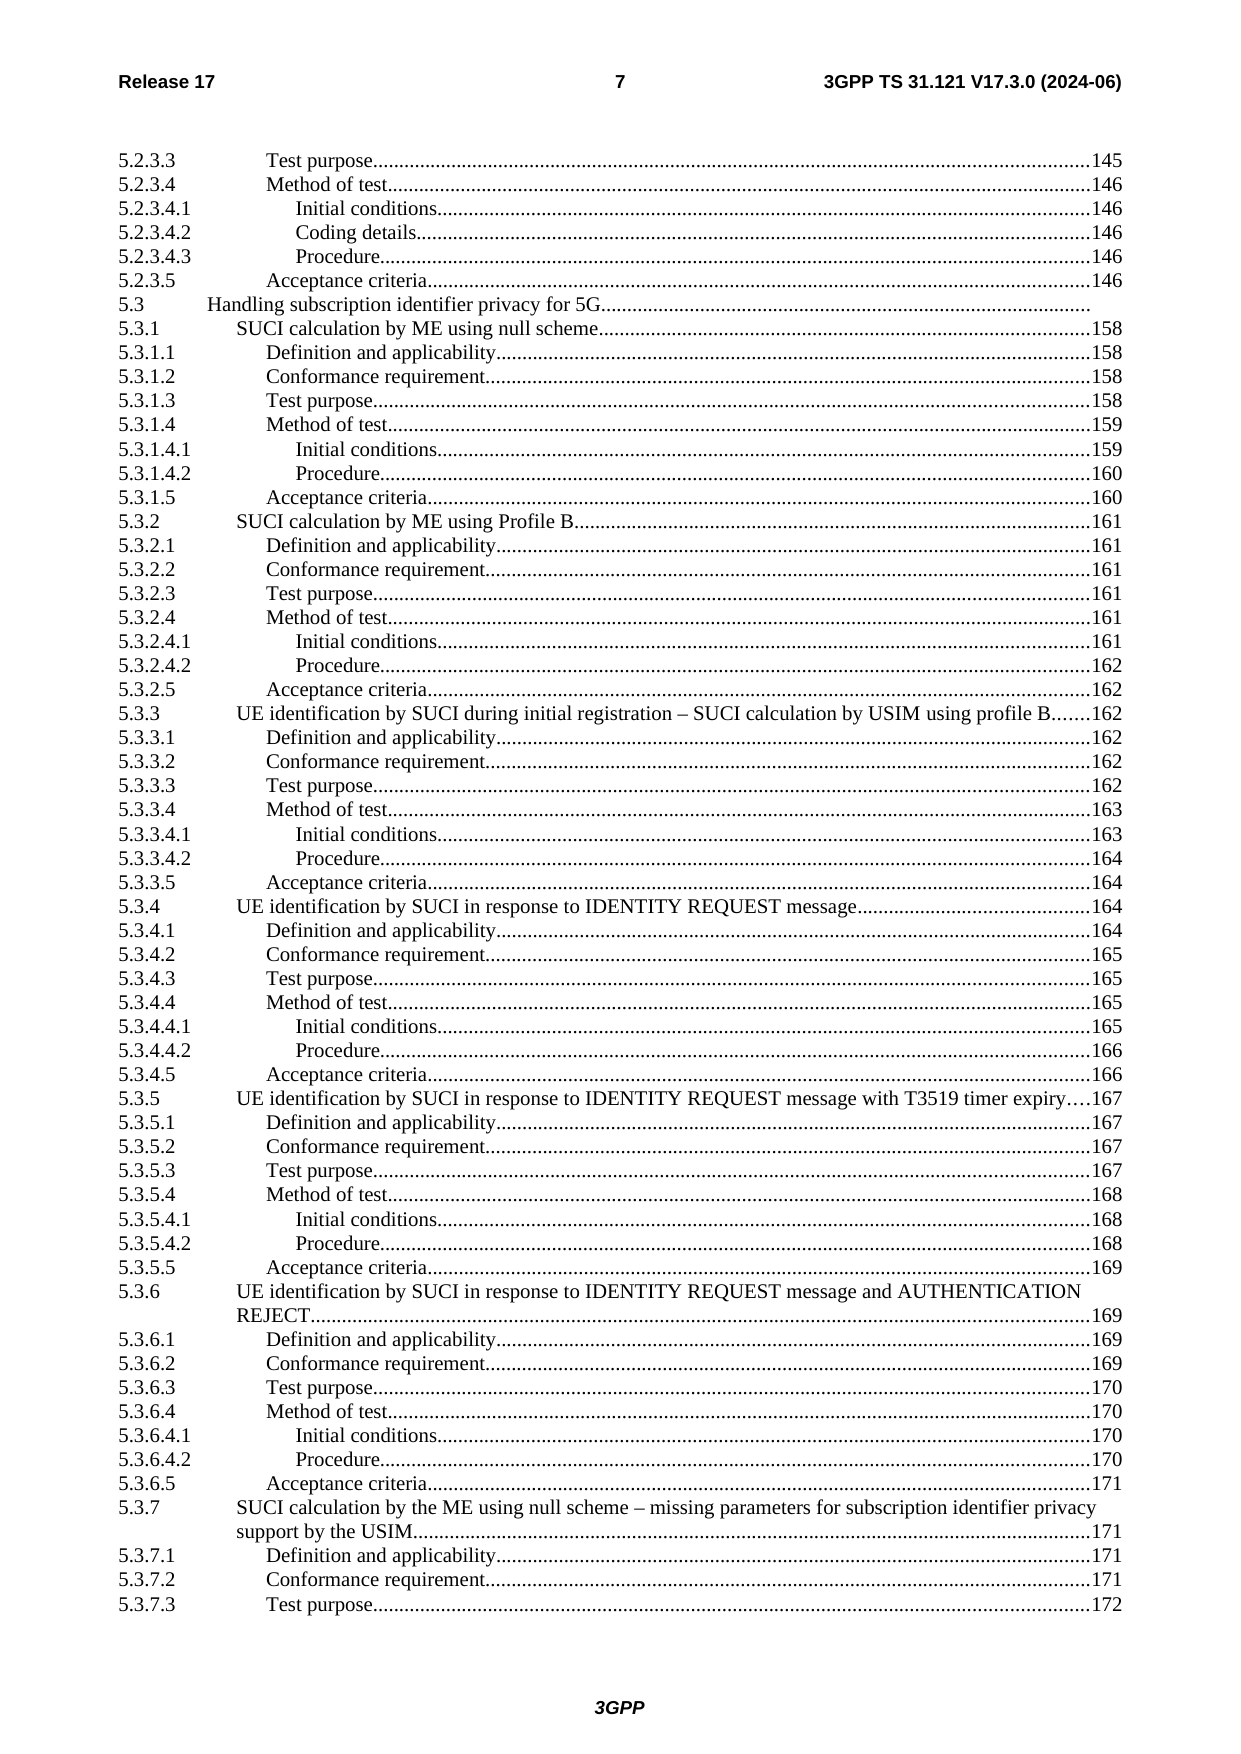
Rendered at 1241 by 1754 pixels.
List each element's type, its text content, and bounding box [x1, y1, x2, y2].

text 5.3.3.2 Conformance requirement 162 [118, 749, 1122, 773]
text 5.3.1.4 Method of test 159 [118, 412, 1122, 436]
text 5.3.3.5 Acceptance criteria 164 [118, 869, 1122, 894]
text 5.3.3.3 Test purpose 162 [118, 773, 1122, 797]
text 5.3.5.1 Definition and applicability 167 [118, 1110, 1122, 1134]
text 5.3.7 SUCI calculation by the ME using null scheme – missing parameters for subscription identifier privacy support by the USIM 171 [118, 1495, 1122, 1543]
text 5.3.5 UE identification by SUCI in response to IDENTITY REQUEST message with T3519 timer expiry 167 [118, 1086, 1122, 1110]
text 5.3.4.4.1 Initial conditions 165 [118, 1014, 1122, 1038]
text 5.3.1.2 Conformance requirement 158 [118, 364, 1122, 388]
text 5.3.1.3 Test purpose 158 [118, 388, 1122, 412]
text 5.3.2 SUCI calculation by ME using Profile B 161 [118, 509, 1122, 533]
text 5.3.3.4 Method of test 163 [118, 797, 1122, 821]
text 5.3.2.2 Conformance requirement 161 [118, 557, 1122, 581]
text 5.3.5.4.1 Initial conditions 168 [118, 1206, 1122, 1231]
text 5.2.3.4.2 Coding details 146 [118, 220, 1122, 244]
text 5.3.1.1 Definition and applicability 158 [118, 340, 1122, 364]
text 5.3.3.4.2 Procedure 164 [118, 846, 1122, 869]
text 5.3.6 UE identification by SUCI in response to IDENTITY REQUEST message and AUTHENTICATION REJECT 169 [118, 1279, 1122, 1327]
text 5.3.5.5 Acceptance criteria 169 [118, 1254, 1122, 1279]
text 5.3.2.3 Test purpose 161 [118, 581, 1122, 605]
text 5.3.2.5 Acceptance criteria 162 [118, 677, 1122, 701]
text 5.3.4.4 Method of test 165 [118, 990, 1122, 1014]
text 5.2.3.5 Acceptance criteria 146 [118, 268, 1122, 292]
text 5.3.3.1 Definition and applicability 162 [118, 725, 1122, 749]
text 5.3.5.4.2 Procedure 168 [118, 1231, 1122, 1254]
text 5.3.7.3 Test purpose 172 [118, 1591, 1122, 1616]
text 5.3.6.5 Acceptance criteria 171 [118, 1471, 1122, 1495]
text 5.3.4.5 Acceptance criteria 166 [118, 1062, 1122, 1086]
text 5.3.1 SUCI calculation by ME using null scheme 158 [118, 316, 1122, 340]
text 5.3.1.4.2 Procedure 160 [118, 461, 1122, 484]
text 5.2.3.4.3 Procedure 146 [118, 244, 1122, 268]
text 5.3.3.4.1 Initial conditions 163 [118, 821, 1122, 846]
text 5.3.1.4.1 Initial conditions 159 [118, 436, 1122, 461]
text 5.2.3.4.1 Initial conditions 146 [118, 196, 1122, 220]
text 5.3.6.2 Conformance requirement 169 [118, 1351, 1122, 1375]
text 5.2.3.3 Test purpose 145 [118, 148, 1122, 172]
text 5.3.6.4.1 Initial conditions 170 [118, 1423, 1122, 1447]
text 5.3.5.4 Method of test 168 [118, 1182, 1122, 1206]
text 5.3.2.4.2 Procedure 162 [118, 653, 1122, 677]
text 5.3.2.1 Definition and applicability 161 [118, 533, 1122, 557]
text 5.3.1.5 Acceptance criteria 160 [118, 484, 1122, 509]
text 5.3.2.4.1 Initial conditions 161 [118, 629, 1122, 653]
text 5.3.5.2 Conformance requirement 167 [118, 1134, 1122, 1158]
text 5.3.3 UE identification by SUCI during initial registration – SUCI calculation by USIM using profile B 162 [118, 701, 1122, 725]
text 5.3.4.3 Test purpose 165 [118, 966, 1122, 990]
text 5.3.4.4.2 Procedure 166 [118, 1038, 1122, 1062]
text 5.3 Handling subscription identifier privacy for 5G 158 [118, 292, 1078, 316]
text 5.3.4.1 Definition and applicability 164 [118, 918, 1122, 942]
text 5.3.5.3 Test purpose 167 [118, 1158, 1122, 1182]
text 5.3.7.1 Definition and applicability 171 [118, 1543, 1122, 1567]
text 5.3.7.2 Conformance requirement 171 [118, 1567, 1122, 1591]
text 5.3.6.1 Definition and applicability 169 [118, 1327, 1122, 1351]
text 5.3.4.2 Conformance requirement 165 [118, 942, 1122, 966]
text 5.3.6.4 Method of test 170 [118, 1399, 1122, 1423]
text 5.3.4 UE identification by SUCI in response to IDENTITY REQUEST message 164 [118, 894, 1122, 918]
text 5.3.6.3 Test purpose 170 [118, 1375, 1122, 1399]
text 5.3.2.4 Method of test 161 [118, 605, 1122, 629]
text 5.2.3.4 Method of test 146 [118, 172, 1122, 196]
text 5.3.6.4.2 Procedure 170 [118, 1447, 1122, 1471]
